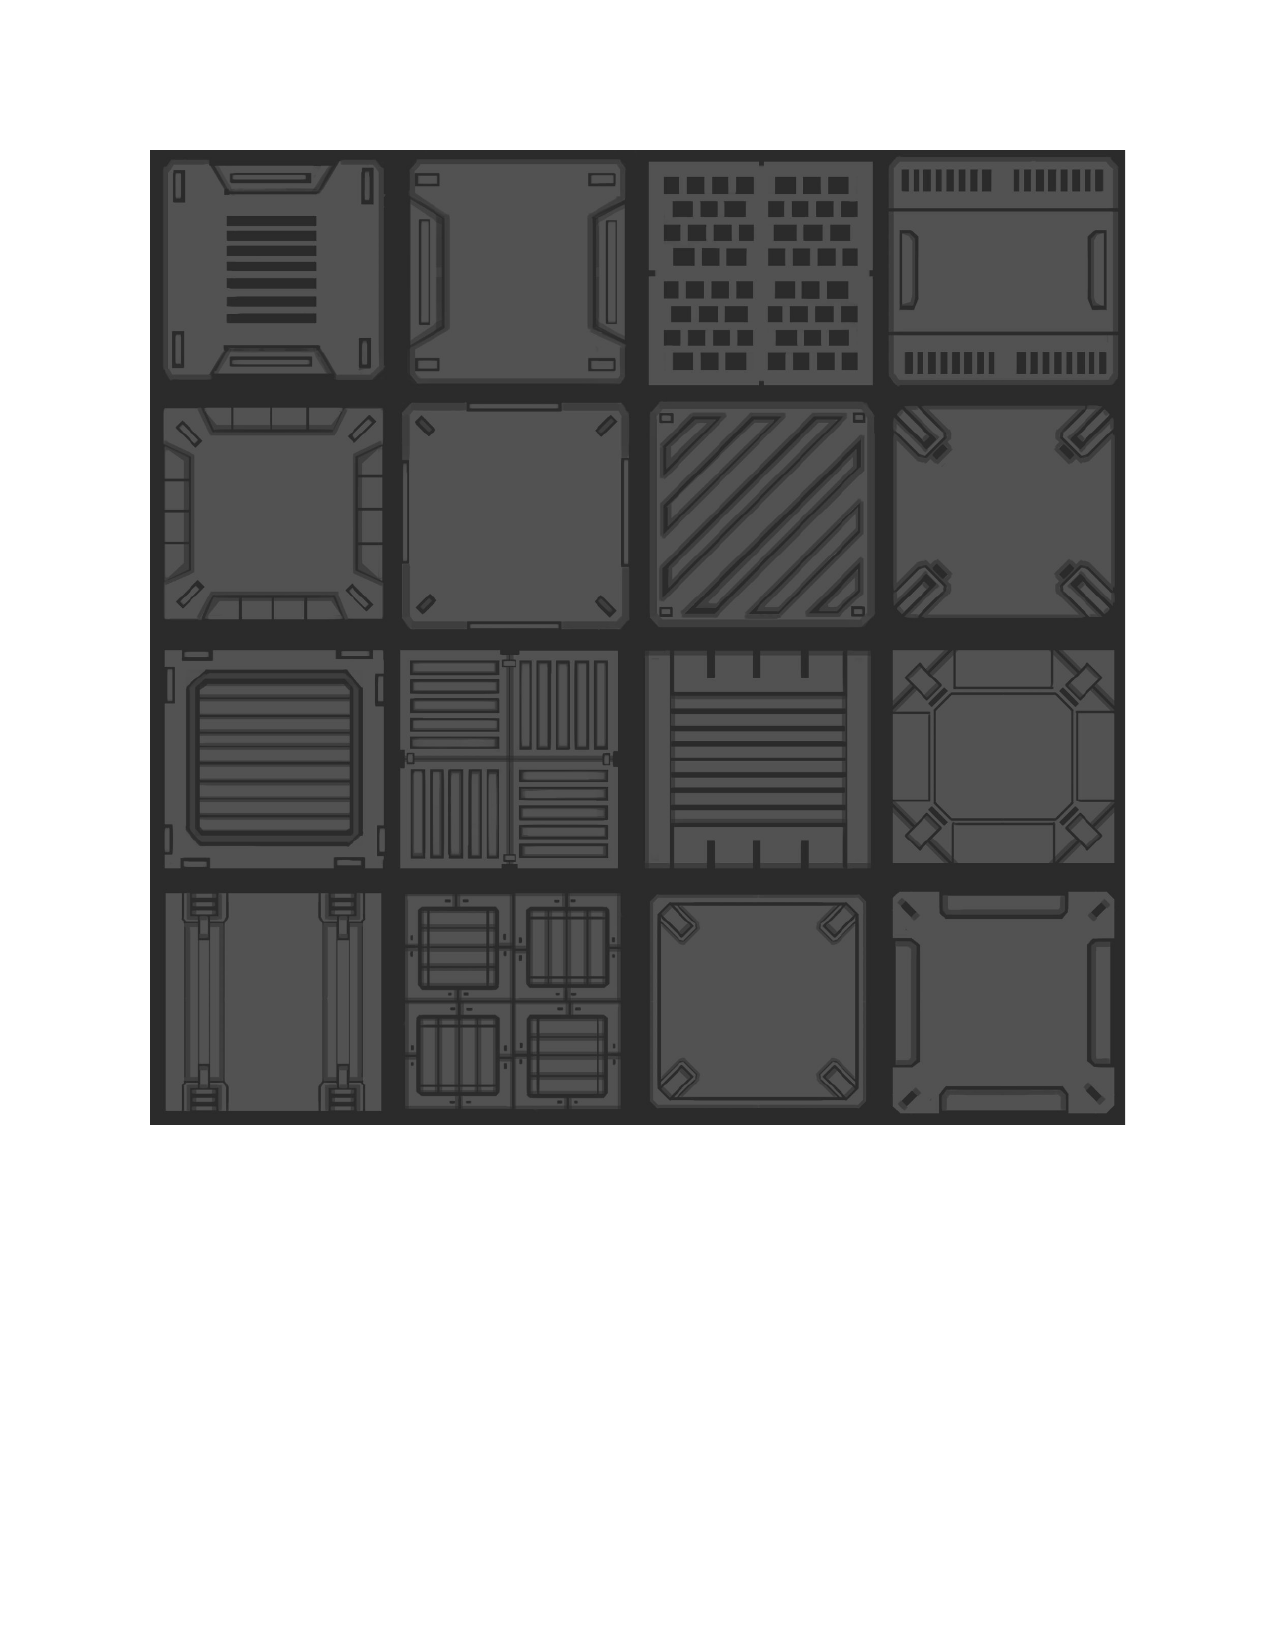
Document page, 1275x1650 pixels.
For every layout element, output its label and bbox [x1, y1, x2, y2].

picture [150, 150, 1125, 1125]
